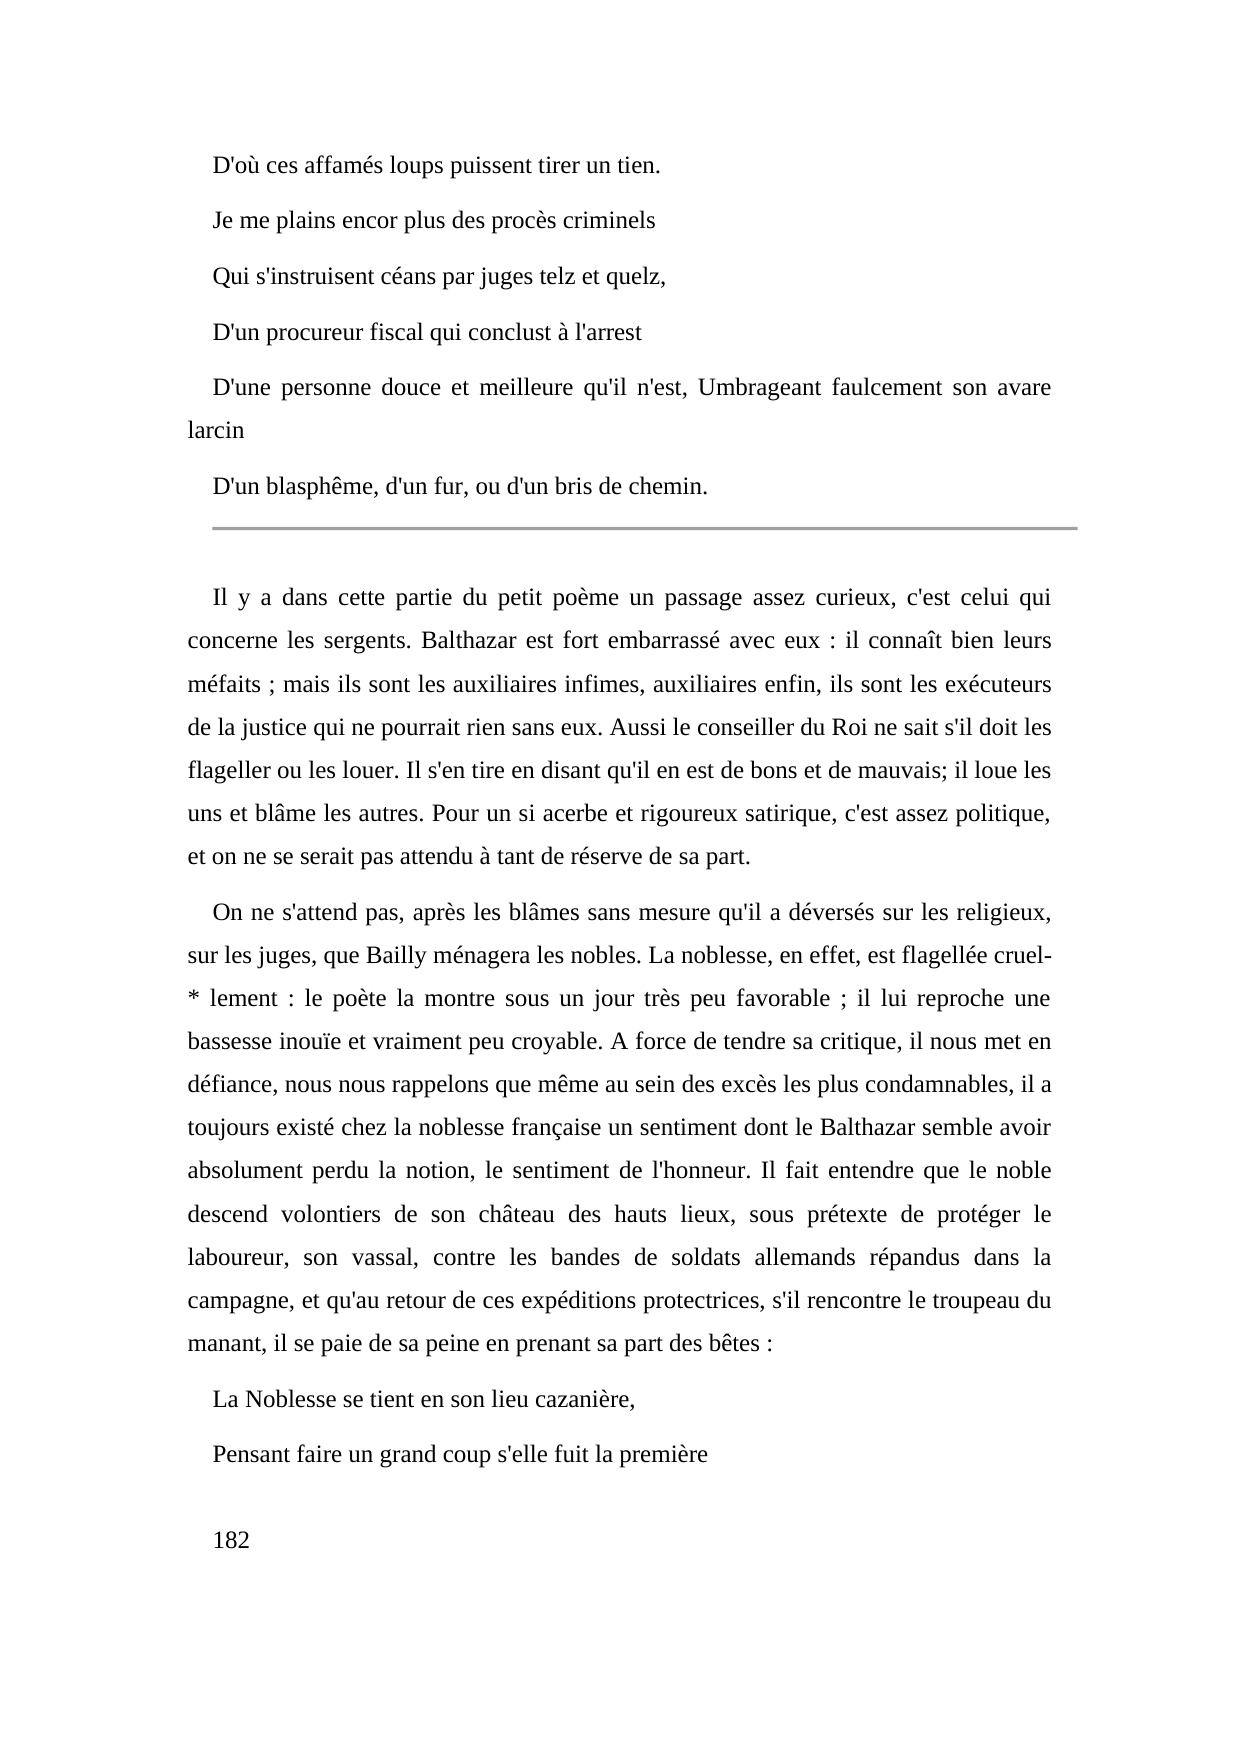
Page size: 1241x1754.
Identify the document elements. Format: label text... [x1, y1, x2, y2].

text On ne s'attend pas, après les blâmes sans mesure qu'il a déversés sur les religieux, sur les juges, que Bailly ménagera les nobles. La noblesse, en effet, est flagellée cruel- * lement : le poète la montre sous un jour très peu favorable ; il lui reproche une bassesse inouïe et vraiment peu croyable. A force de tendre sa critique, il nous met en défiance, nous nous rappelons que même au sein des excès les plus condamnables, il a toujours existé chez la noblesse française un sentiment dont le Balthazar semble avoir absolument perdu la notion, le sentiment de l'honneur. Il fait entendre que le noble descend volontiers de son château des hauts lieux, sous prétexte de protéger le laboureur, son vassal, contre les bandes de soldats allemands répandus dans la campagne, et qu'au retour de ces expéditions protectrices, s'il rencontre le troupeau du manant, il se paie de sa peine en prenant sa part des bêtes : [187, 897, 1053, 1357]
text Je me plains encor plus des procès criminels [187, 206, 1053, 234]
text D'où ces affamés loups puissent tirer un tien. [187, 150, 1053, 179]
text Qui s'instruisent céans par juges telz et quelz, [187, 261, 1053, 290]
text Pensant faire un grand coup s'elle fuit la première [187, 1439, 1053, 1468]
text D'un blasphême, d'un fur, ou d'un bris de chemin. [187, 471, 1053, 500]
text D'un procureur fiscal qui conclust à l'arrest [187, 317, 1053, 346]
text Il y a dans cette partie du petit poème un passage assez curieux, c'est celui qui concerne les sergents. Balthazar est fort embarrassé avec eux : il connaît bien leurs méfaits ; mais ils sont les auxiliaires infimes, auxiliaires enfin, ils sont les exécuteurs de la justice qui ne pourrait rien sans eux. Aussi le conseiller du Roi ne sait s'il doit les flageller ou les louer. Il s'en tire en disant qu'il en est de bons et de mauvais; il loue les uns et blâme les autres. Pour un si acerbe et rigoureux satirique, c'est assez politique, et on ne se serait pas attendu à tant de réserve de sa part. [187, 582, 1053, 870]
text La Noblesse se tient en son lieu cazanière, [187, 1384, 1053, 1412]
text D'une personne douce et meilleure qu'il n'est, Umbrageant faulcement son avare larcin [187, 372, 1053, 444]
